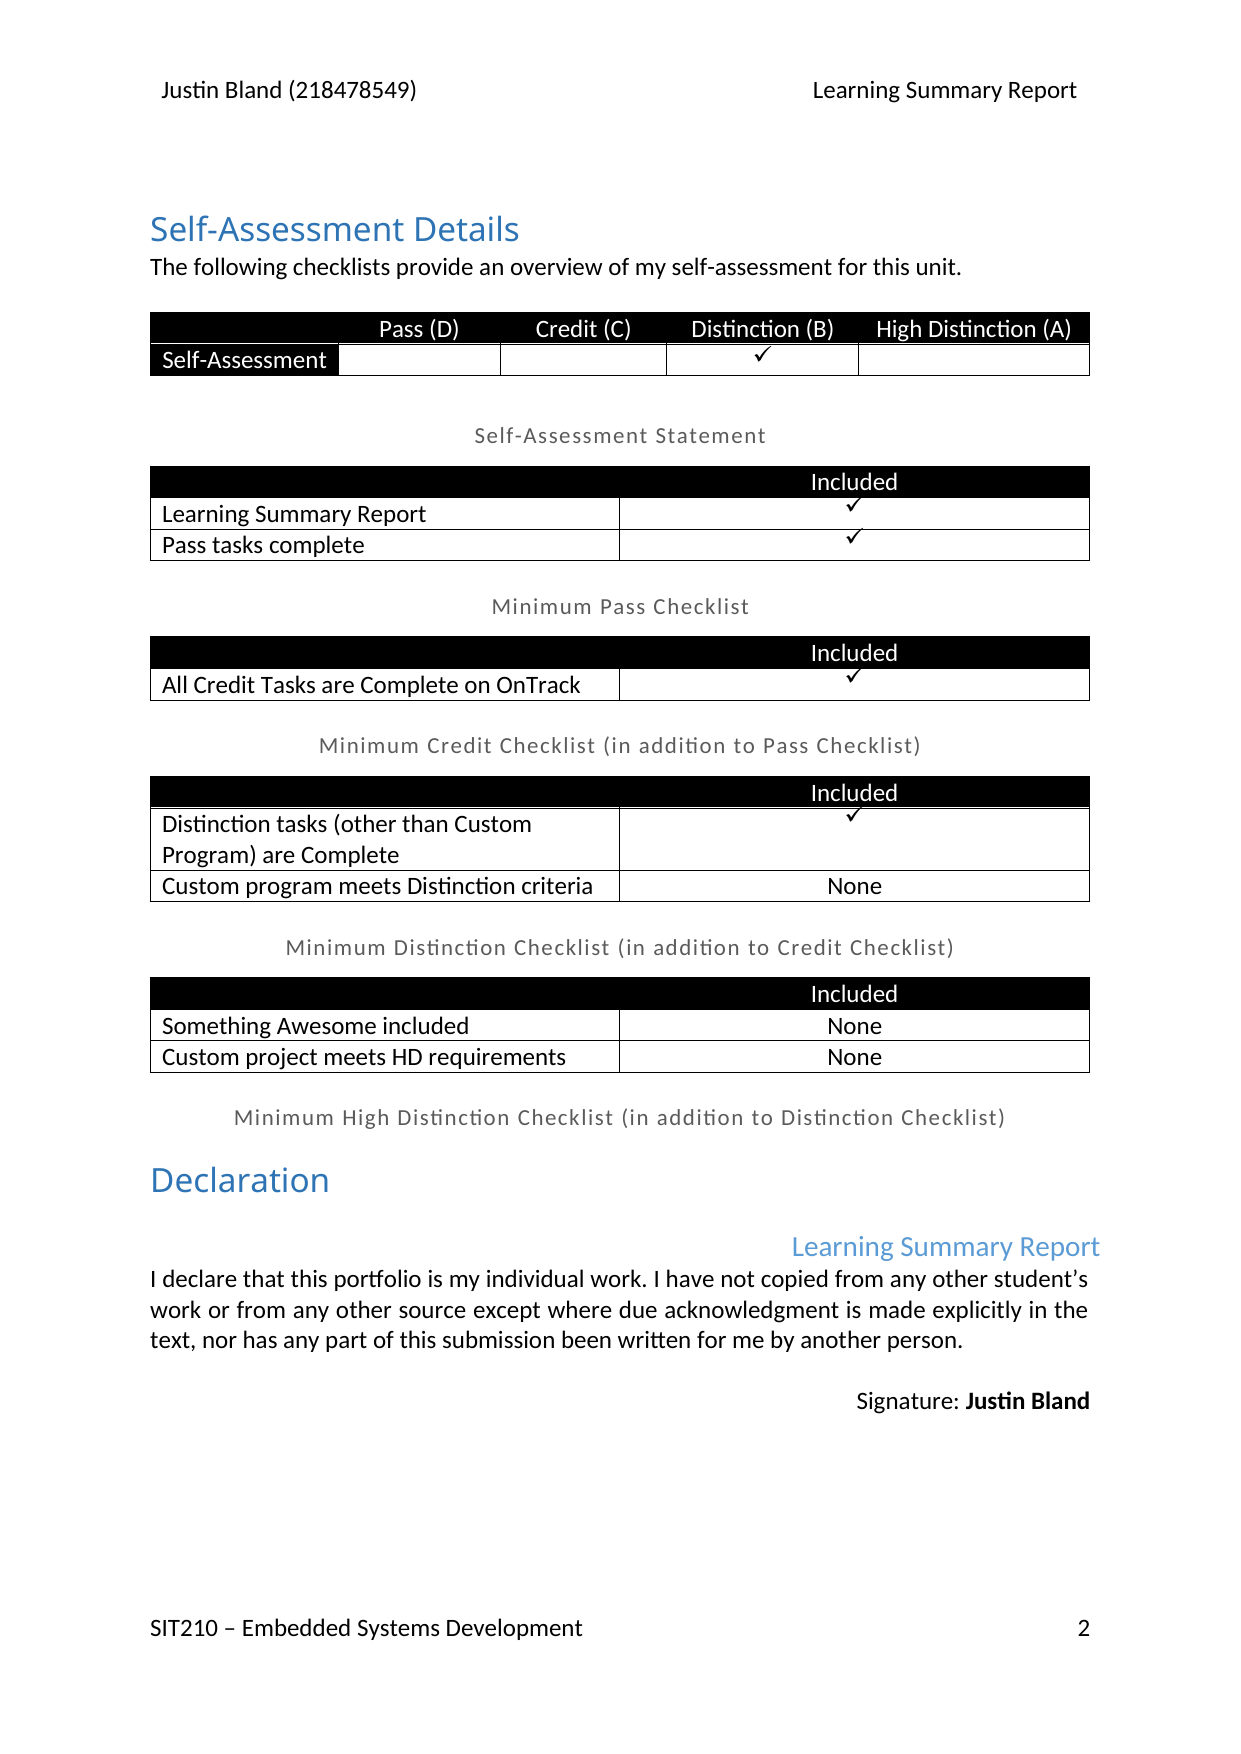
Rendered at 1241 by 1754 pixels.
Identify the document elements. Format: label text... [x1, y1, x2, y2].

table_cell Custom project meets HD requirements [151, 1041, 619, 1072]
table_header Included [620, 638, 1089, 668]
subtitle Declaration [150, 1157, 1090, 1202]
table_cell None [620, 1010, 1089, 1040]
text I declare that this portfolio is my individual work. I have not copied from any other student’s work or from any other source except where due acknowledgment is made explicitly in the text, nor has any part of this submission been written for me by another person. [150, 1202, 1090, 1355]
table_header [151, 978, 619, 1009]
table_header [151, 777, 619, 807]
table_cell [620, 669, 1089, 699]
table_header Included [620, 467, 1089, 497]
subtitle Minimum High Distinction Checklist (in addition to Distinction Checklist) [150, 1103, 1090, 1132]
table_cell Distinction tasks (other than Custom Program) are Complete [151, 809, 619, 869]
table_header Included [620, 978, 1089, 1009]
subtitle Minimum Distinction Checklist (in addition to Credit Checklist) [150, 933, 1090, 961]
table_cell [620, 498, 1089, 529]
subtitle Minimum Pass Checklist [150, 592, 1090, 620]
subtitle Self-Assessment Statement [150, 421, 1090, 449]
table_header [151, 467, 619, 497]
table_header Credit (C) [501, 313, 666, 343]
table_cell [620, 809, 1089, 869]
table_cell None [620, 1041, 1089, 1072]
table_cell Something Awesome included [151, 1010, 619, 1040]
table_cell [501, 345, 666, 375]
table_cell Custom program meets Distinction criteria [151, 871, 619, 901]
table_header Distinction (B) [667, 313, 858, 343]
table_cell [620, 530, 1089, 560]
table_cell [667, 345, 858, 375]
table_header [151, 313, 338, 343]
subtitle Minimum Credit Checklist (in addition to Pass Checklist) [150, 731, 1090, 759]
text The following checklists provide an overview of my self-assessment for this unit. [150, 251, 1090, 281]
table_header High Distinction (A) [859, 313, 1089, 343]
table_cell [339, 345, 500, 375]
table_cell Self-Assessment [151, 345, 338, 375]
table_header [151, 638, 619, 668]
table_cell Learning Summary Report [151, 498, 619, 529]
table_cell None [620, 871, 1089, 901]
table_cell Pass tasks complete [151, 530, 619, 560]
text Signature: Justin Bland [150, 1386, 1090, 1416]
table_cell [859, 345, 1089, 375]
subtitle Self-Assessment Details [150, 206, 1090, 251]
table_header Pass (D) [339, 313, 500, 343]
table_header Included [620, 777, 1089, 807]
table_cell All Credit Tasks are Complete on OnTrack [151, 669, 619, 699]
